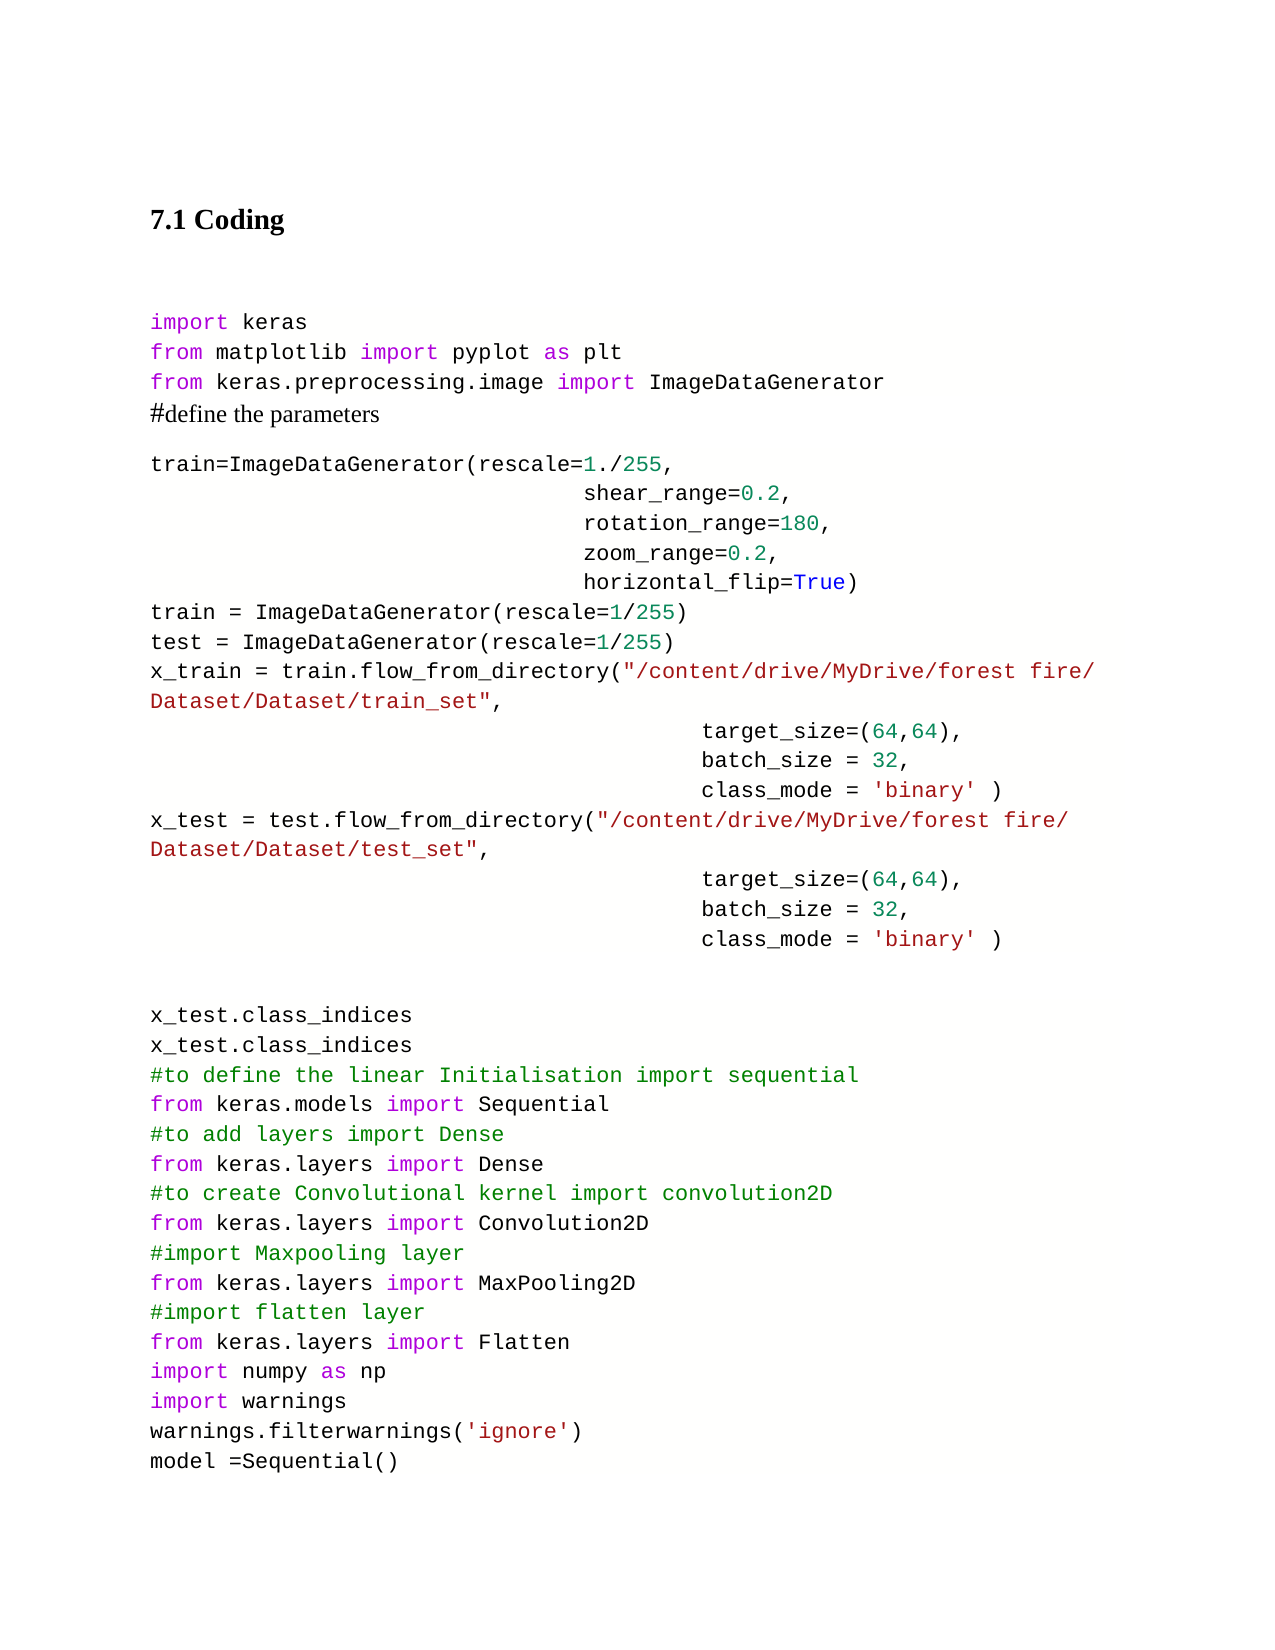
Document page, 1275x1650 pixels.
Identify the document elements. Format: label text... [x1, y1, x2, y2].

text class_mode = 'binary' ) [150, 774, 1125, 804]
text test = ImageDataGenerator(rescale=1/255) [150, 626, 1125, 656]
text #to define the linear Initialisation import sequential [150, 1059, 1125, 1089]
text #to create Convolutional kernel import convolution2D [150, 1178, 1125, 1207]
text x_train = train.flow_from_directory("/content/drive/MyDrive/forest fire/Dataset/Dataset/train_set", [150, 656, 1125, 715]
text #to add layers import Dense [150, 1118, 1125, 1148]
text target_size=(64,64), [150, 863, 1125, 893]
text zoom_range=0.2, [150, 537, 1125, 567]
text batch_size = 32, [150, 893, 1125, 923]
text from keras.models import Sequential [150, 1089, 1125, 1118]
text x_test = test.flow_from_directory("/content/drive/MyDrive/forest fire/Dataset/Dataset/test_set", [150, 804, 1125, 863]
text target_size=(64,64), [150, 715, 1125, 745]
text shear_range=0.2, [150, 477, 1125, 507]
text class_mode = 'binary' ) [150, 923, 1125, 952]
text from matplotlib import pyplot as plt [150, 336, 1125, 366]
text #import Maxpooling layer [150, 1237, 1125, 1267]
text model =Sequential() [150, 1445, 1125, 1474]
text from keras.layers import MaxPooling2D [150, 1267, 1125, 1296]
text #import flatten layer [150, 1296, 1125, 1326]
text from keras.preprocessing.image import ImageDataGenerator [150, 366, 1125, 396]
text import numpy as np [150, 1356, 1125, 1386]
text from keras.layers import Convolution2D [150, 1207, 1125, 1237]
text from keras.layers import Dense [150, 1148, 1125, 1178]
text rotation_range=180, [150, 507, 1125, 537]
text x_test.class_indices [150, 999, 1125, 1029]
text import keras [150, 307, 1125, 336]
text train=ImageDataGenerator(rescale=1./255, [150, 448, 1125, 477]
text batch_size = 32, [150, 745, 1125, 774]
text 7.1 Coding [150, 202, 1125, 236]
text import warnings [150, 1386, 1125, 1415]
text horizontal_flip=True) [150, 567, 1125, 596]
text from keras.layers import Flatten [150, 1326, 1125, 1356]
text warnings.filterwarnings('ignore') [150, 1415, 1125, 1445]
text #define the parameters [150, 396, 1125, 429]
text x_test.class_indices [150, 1029, 1125, 1059]
text train = ImageDataGenerator(rescale=1/255) [150, 596, 1125, 626]
